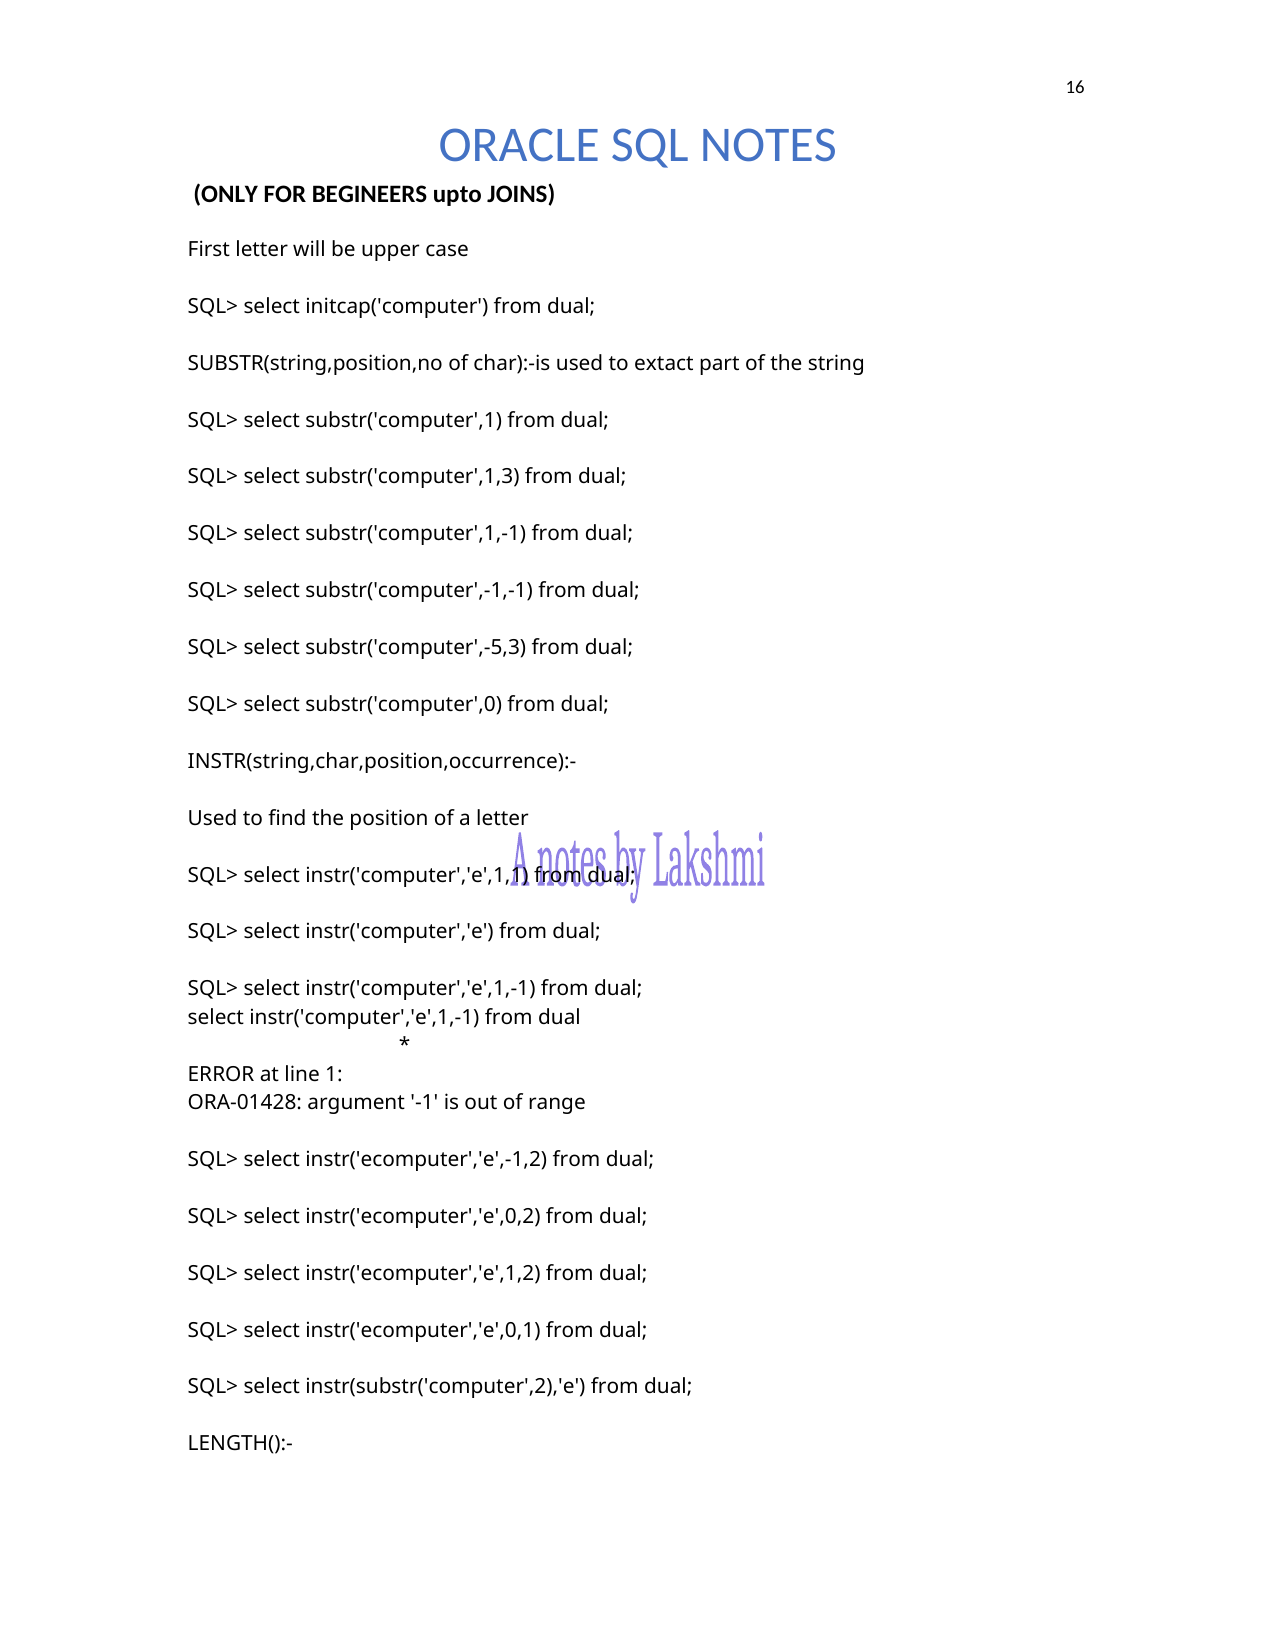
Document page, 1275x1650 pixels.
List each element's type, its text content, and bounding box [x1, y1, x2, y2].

text SQL> select substr('computer',1,-1) from dual; [187, 518, 1087, 547]
text SQL> select instr('ecomputer','e',-1,2) from dual; [187, 1144, 1087, 1172]
text SUBSTR(string,position,no of char):-is used to extact part of the string [187, 348, 1087, 376]
text First letter will be upper case [187, 234, 1087, 262]
text * [187, 1030, 1087, 1059]
text ORA-01428: argument '-1' is out of range [187, 1087, 1087, 1116]
text SQL> select instr('computer','e',1,-1) from dual; [187, 973, 1087, 1002]
text SQL> select instr('ecomputer','e',0,1) from dual; [187, 1315, 1087, 1343]
text SQL> select instr(substr('computer',2),'e') from dual; [187, 1372, 1087, 1400]
text LENGTH():- [187, 1428, 1087, 1457]
text Used to find the position of a letter [187, 803, 1087, 831]
text select instr('computer','e',1,-1) from dual [187, 1002, 1087, 1030]
text SQL> select substr('computer',0) from dual; [187, 689, 1087, 717]
text INSTR(string,char,position,occurrence):- [187, 746, 1087, 774]
text SQL> select initcap('computer') from dual; [187, 291, 1087, 319]
text SQL> select instr('computer','e',1,1) from dual; [187, 860, 1087, 888]
text SQL> select substr('computer',-5,3) from dual; [187, 632, 1087, 661]
text SQL> select instr('computer','e') from dual; [187, 917, 1087, 945]
text SQL> select substr('computer',1) from dual; [187, 405, 1087, 433]
text ERROR at line 1: [187, 1059, 1087, 1087]
text SQL> select instr('ecomputer','e',1,2) from dual; [187, 1258, 1087, 1286]
text SQL> select substr('computer',1,3) from dual; [187, 462, 1087, 490]
text SQL> select instr('ecomputer','e',0,2) from dual; [187, 1201, 1087, 1229]
text SQL> select substr('computer',-1,-1) from dual; [187, 575, 1087, 604]
